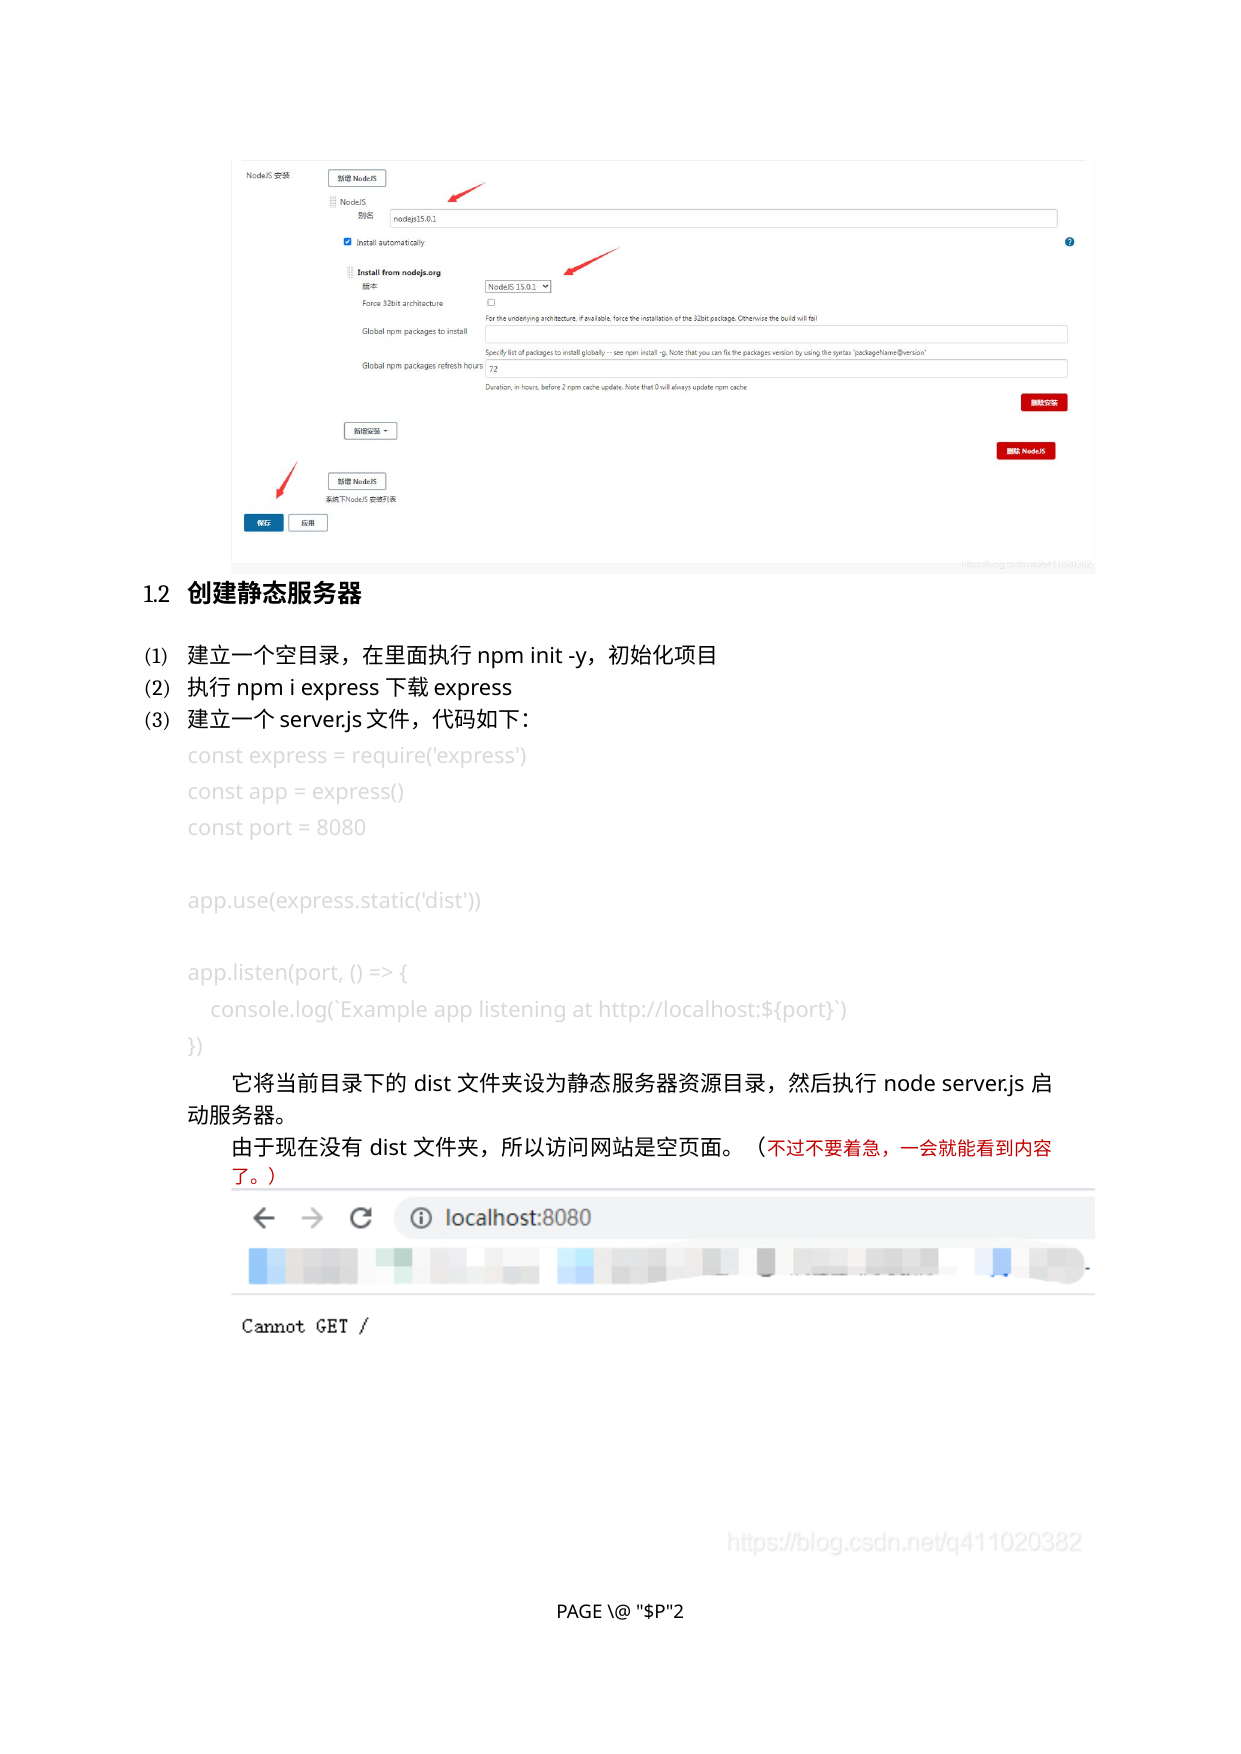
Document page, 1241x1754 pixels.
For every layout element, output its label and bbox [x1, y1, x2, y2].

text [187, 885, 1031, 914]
picture [231, 159, 1096, 574]
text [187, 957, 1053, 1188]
picture [231, 1188, 1096, 1570]
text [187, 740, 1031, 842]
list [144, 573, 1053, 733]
